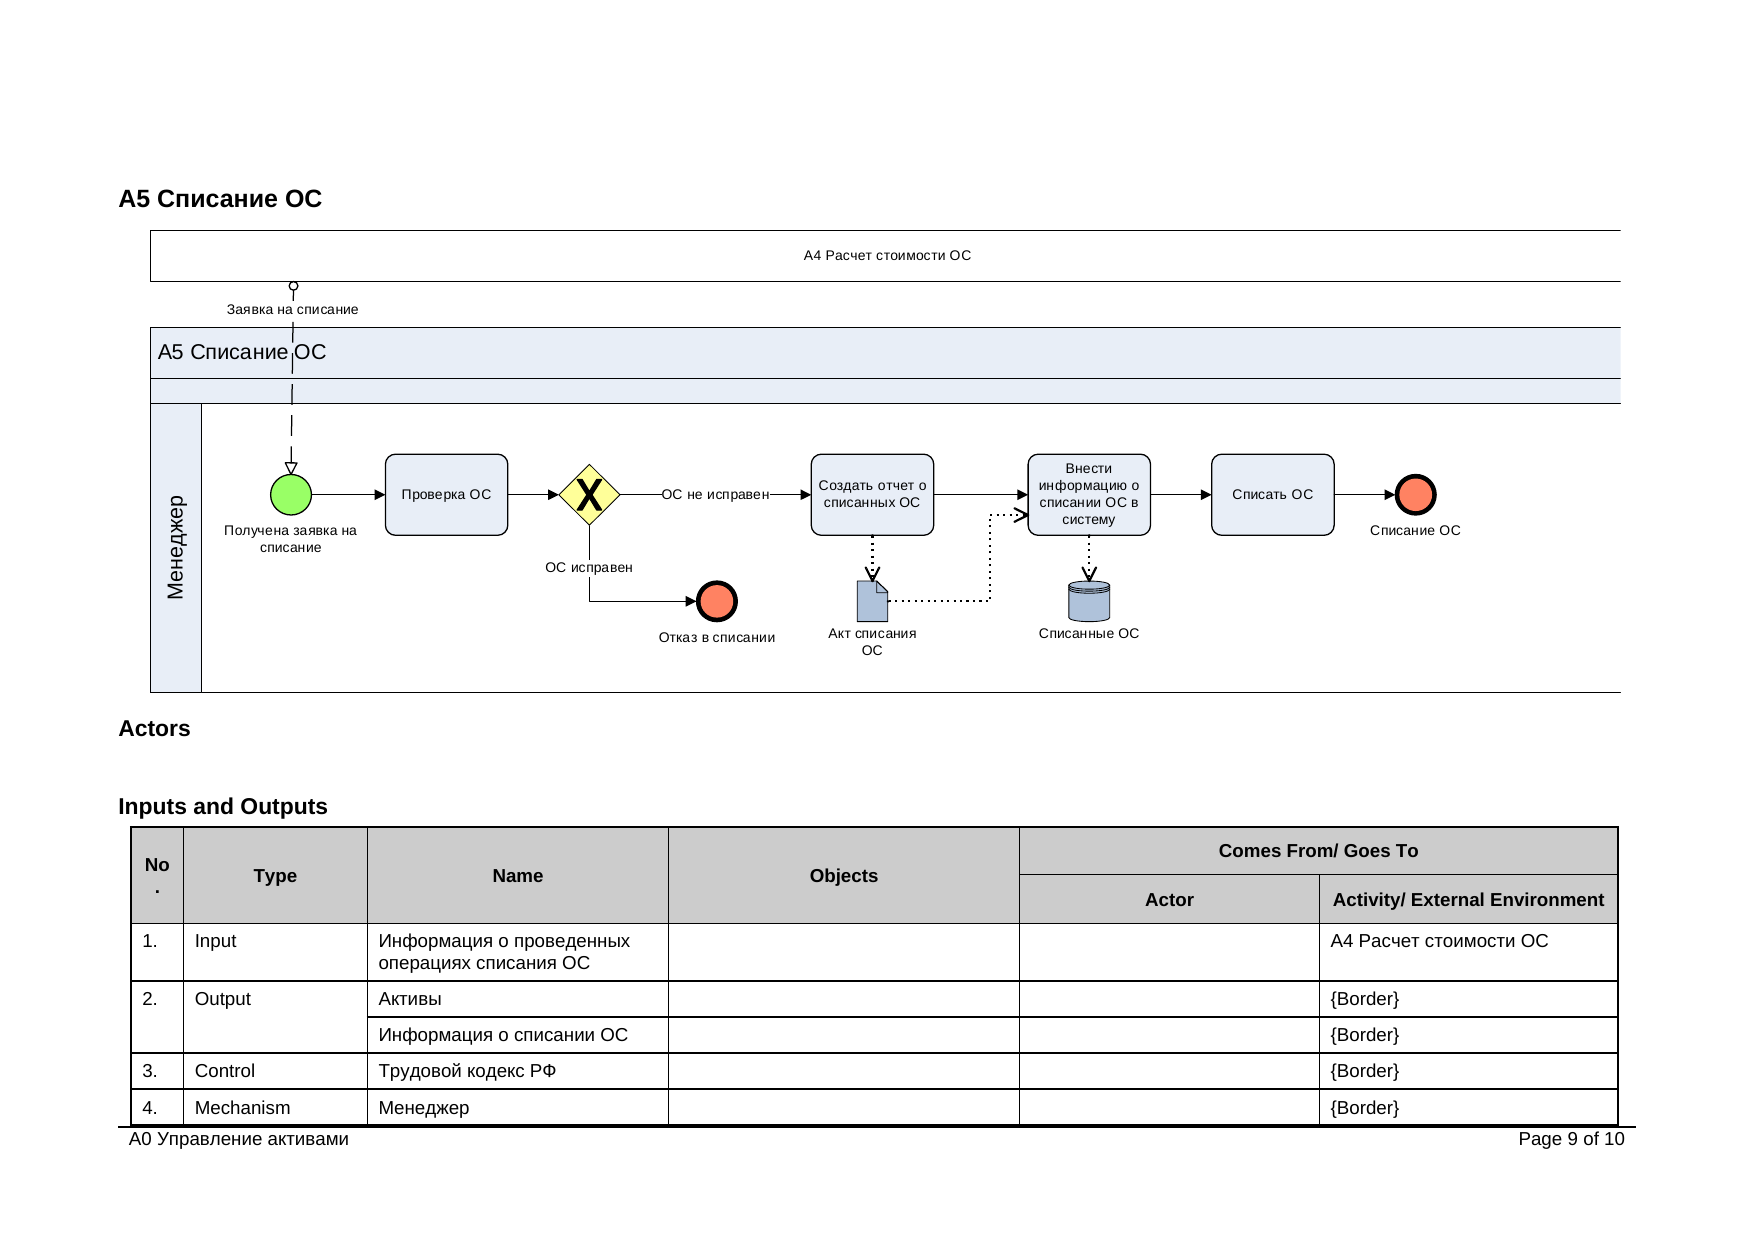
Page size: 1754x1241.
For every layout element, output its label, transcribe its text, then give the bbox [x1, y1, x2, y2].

table_cell Actor [1020, 875, 1319, 923]
table_header Name [368, 828, 668, 923]
table_cell [669, 1090, 1019, 1124]
table_header Objects [669, 828, 1019, 923]
table_cell [669, 1018, 1019, 1052]
table_cell 1. [132, 924, 183, 980]
table_cell Input [184, 924, 367, 980]
table_cell {Border} [1320, 1090, 1617, 1124]
table_cell [669, 982, 1019, 1016]
table_cell [1020, 1018, 1319, 1052]
table_cell Информация о проведенных операциях списания ОС [368, 924, 668, 980]
table_cell {Border} [1320, 1054, 1617, 1088]
table_cell [669, 1054, 1019, 1088]
table_cell Трудовой кодекс РФ [368, 1054, 668, 1088]
table_cell [669, 924, 1019, 980]
table_cell Менеджер [368, 1090, 668, 1124]
table_cell Активы [368, 982, 668, 1016]
table_cell A4 Расчет стоимости ОС [1320, 924, 1617, 980]
table_cell [1020, 1090, 1319, 1124]
table_cell {Border} [1320, 1018, 1617, 1052]
table_cell Activity/ External Environment [1320, 875, 1617, 923]
table_header No. [132, 828, 183, 923]
table_header Type [184, 828, 367, 923]
table_cell Output [184, 982, 367, 1052]
table_cell Control [184, 1054, 367, 1088]
table_cell [1020, 982, 1319, 1016]
table_cell 2. [132, 982, 183, 1052]
table_cell Mechanism [184, 1090, 367, 1124]
subtitle A5 Списание ОС [118, 184, 1636, 213]
table_cell 3. [132, 1054, 183, 1088]
table_cell [1020, 1054, 1319, 1088]
subtitle Actors [118, 715, 1636, 742]
table_header Comes From/ Goes To [1020, 828, 1617, 874]
table_cell 4. [132, 1090, 183, 1124]
table_cell {Border} [1320, 982, 1617, 1016]
table_cell [1020, 924, 1319, 980]
subtitle Inputs and Outputs [118, 793, 1636, 819]
table_cell Информация о списании ОС [368, 1018, 668, 1052]
table_header [133, 228, 1621, 701]
